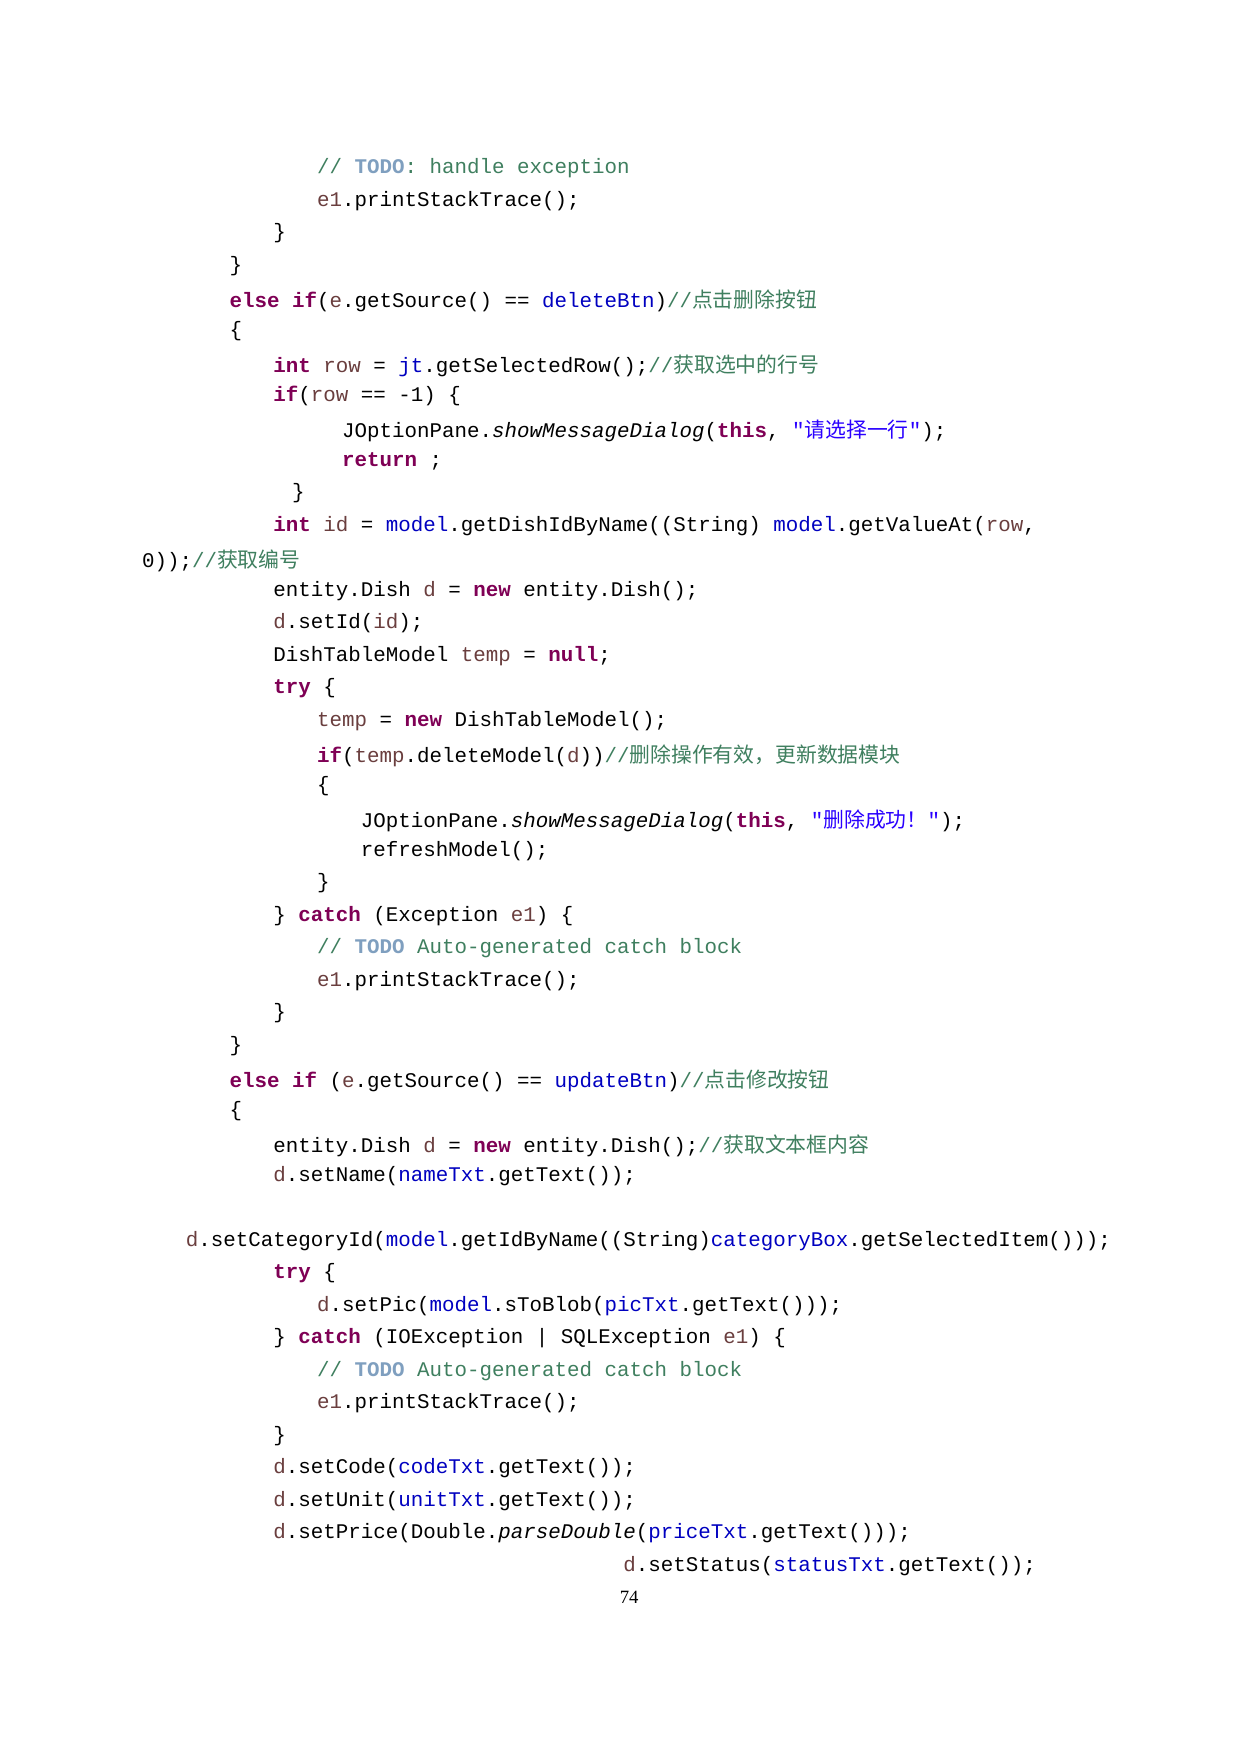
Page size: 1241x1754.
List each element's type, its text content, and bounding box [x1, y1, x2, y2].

text refreshModel(); [142, 834, 1116, 867]
text return ; [142, 444, 1116, 477]
text JOptionPane.showMessageDialog(this, "删除成功！"); [142, 802, 1116, 834]
text } [142, 1419, 1116, 1452]
text else if(e.getSource() == deleteBtn)//点击删除按钮 [142, 282, 1116, 314]
text { [142, 314, 1116, 347]
text // TODO: handle exception [142, 152, 1116, 184]
text else if (e.getSource() == updateBtn)//点击修改按钮 [142, 1062, 1116, 1094]
text // TODO Auto-generated catch block [142, 1354, 1116, 1387]
text e1.printStackTrace(); [142, 184, 1116, 217]
text { [142, 1094, 1116, 1127]
text } catch (Exception e1) { [142, 899, 1116, 932]
text d.setCode(codeTxt.getText()); [142, 1452, 1116, 1484]
text } [142, 249, 1116, 282]
text { [142, 769, 1116, 802]
text } [142, 1029, 1116, 1062]
text } catch (IOException | SQLException e1) { [142, 1322, 1116, 1354]
text temp = new DishTableModel(); [142, 704, 1116, 737]
text JOptionPane.showMessageDialog(this, "请选择一行"); [142, 412, 1116, 444]
text } [142, 477, 1116, 509]
text try { [142, 672, 1116, 704]
text int id = model.getDishIdByName((String) model.getValueAt(row, 0));//获取编号 [142, 509, 1116, 574]
text d.setName(nameTxt.getText()); [142, 1159, 1116, 1192]
text try { [142, 1257, 1116, 1289]
text if(row == -1) { [142, 379, 1116, 412]
text d.setUnit(unitTxt.getText()); [142, 1484, 1116, 1517]
text } [142, 217, 1116, 249]
text DishTableModel temp = null; [142, 639, 1116, 672]
text } [142, 867, 1116, 899]
text e1.printStackTrace(); [142, 964, 1116, 997]
text e1.printStackTrace(); [142, 1387, 1116, 1419]
text d.setId(id); [142, 607, 1116, 639]
text int row = jt.getSelectedRow();//获取选中的行号 [142, 347, 1116, 379]
text // TODO Auto-generated catch block [142, 932, 1116, 964]
text entity.Dish d = new entity.Dish(); [142, 574, 1116, 607]
text entity.Dish d = new entity.Dish();//获取文本框内容 [142, 1127, 1116, 1159]
text if(temp.deleteModel(d))//删除操作有效，更新数据模块 [142, 737, 1116, 769]
text d.setPrice(Double.parseDouble(priceTxt.getText())); [142, 1517, 1116, 1549]
text d.setCategoryId(model.getIdByName((String)categoryBox.getSelectedItem())); [142, 1192, 1116, 1257]
text d.setStatus(statusTxt.getText()); [142, 1549, 1116, 1582]
text } [142, 997, 1116, 1029]
text d.setPic(model.sToBlob(picTxt.getText())); [142, 1289, 1116, 1322]
